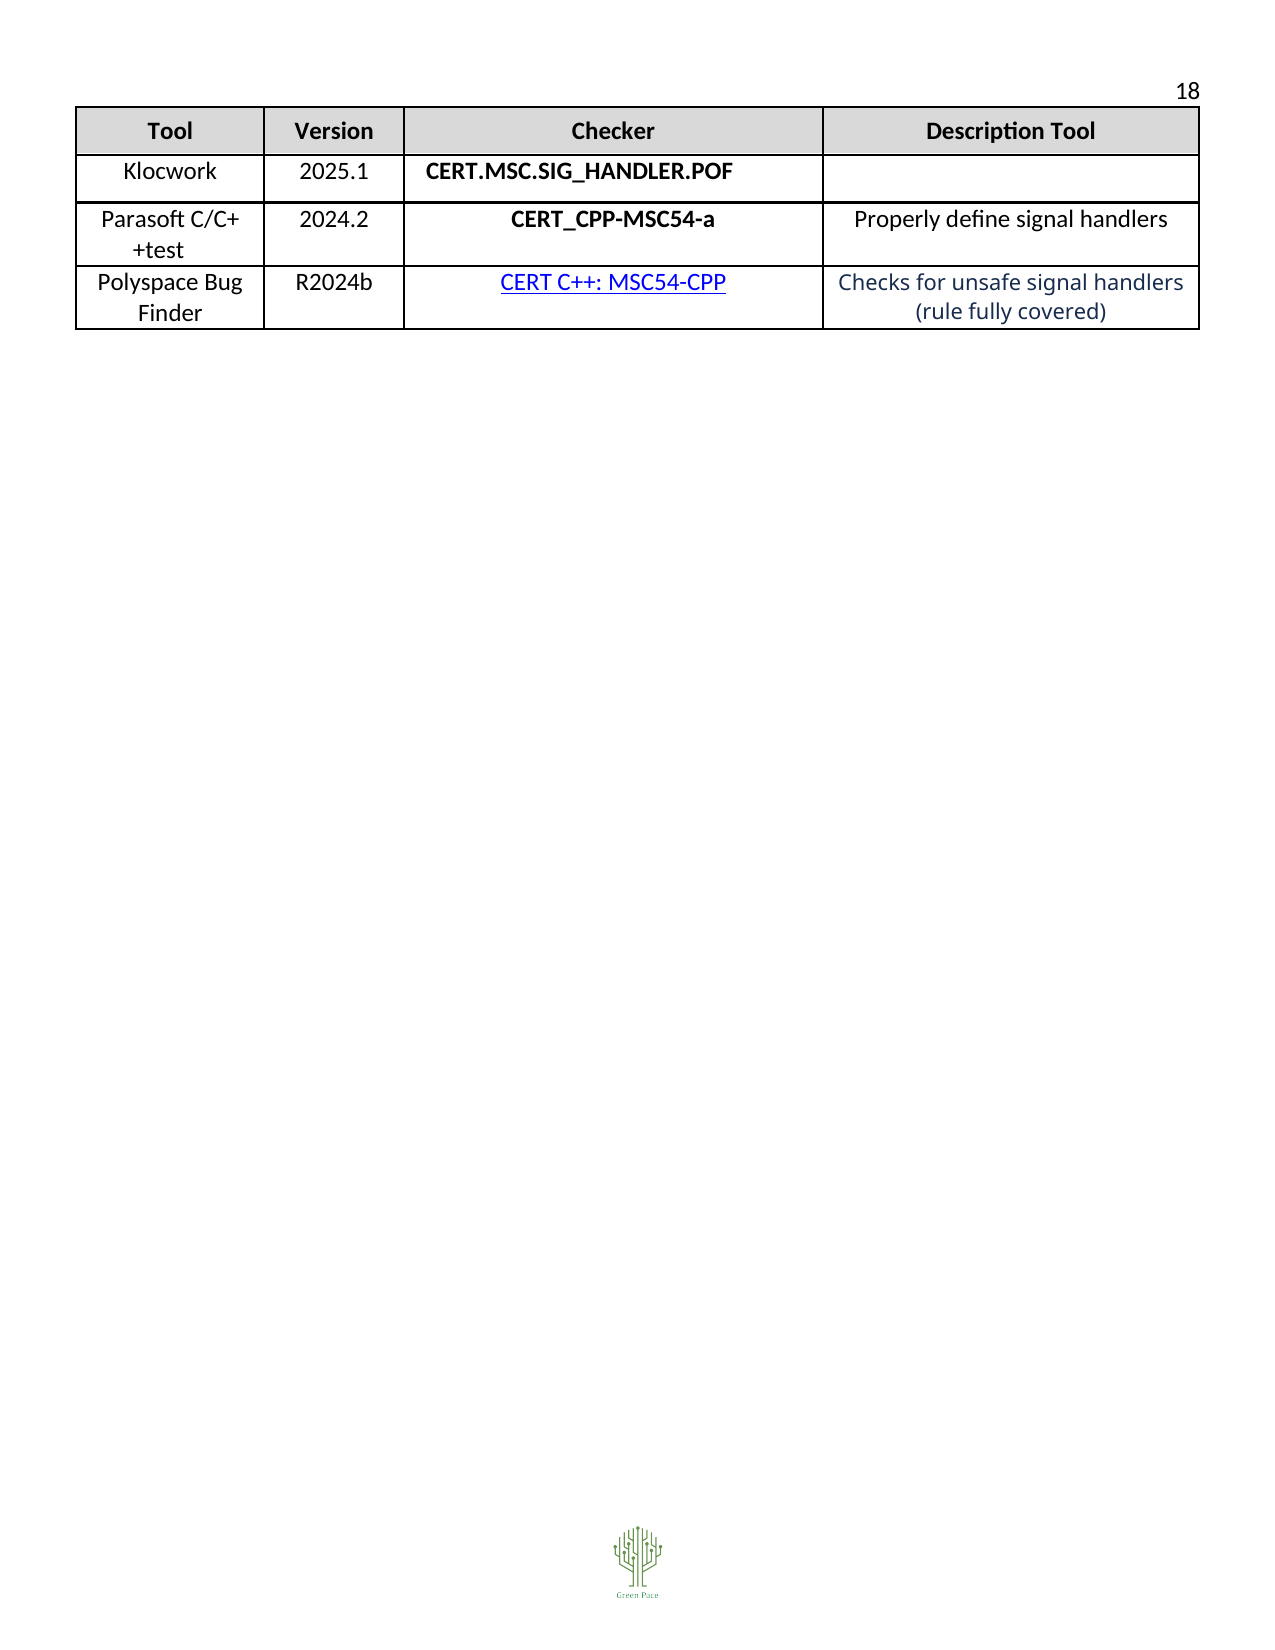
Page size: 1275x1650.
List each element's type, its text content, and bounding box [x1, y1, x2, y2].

table_header Checker [405, 108, 822, 153]
table_cell Polyspace Bug Finder [77, 267, 263, 328]
table_cell CERT_CPP-MSC54-a [405, 204, 822, 264]
table_cell CERT.MSC.SIG_HANDLER.POF [405, 156, 822, 201]
table_cell Parasoft C/C++test [77, 204, 263, 264]
table_header Description Tool [824, 108, 1198, 153]
table_header Version [265, 108, 403, 153]
table_cell 2024.2 [265, 204, 403, 264]
table_cell 2025.1 [265, 156, 403, 201]
table_cell CERT C++: MSC54-CPP [405, 267, 822, 328]
table_cell R2024b [265, 267, 403, 328]
table_header Tool [77, 108, 263, 153]
table_cell Klocwork [77, 156, 263, 201]
picture [605, 1521, 670, 1606]
table_cell Checks for unsafe signal handlers (rule fully covered) [824, 267, 1198, 328]
table_cell [824, 156, 1198, 201]
table_cell Properly define signal handlers [824, 204, 1198, 264]
